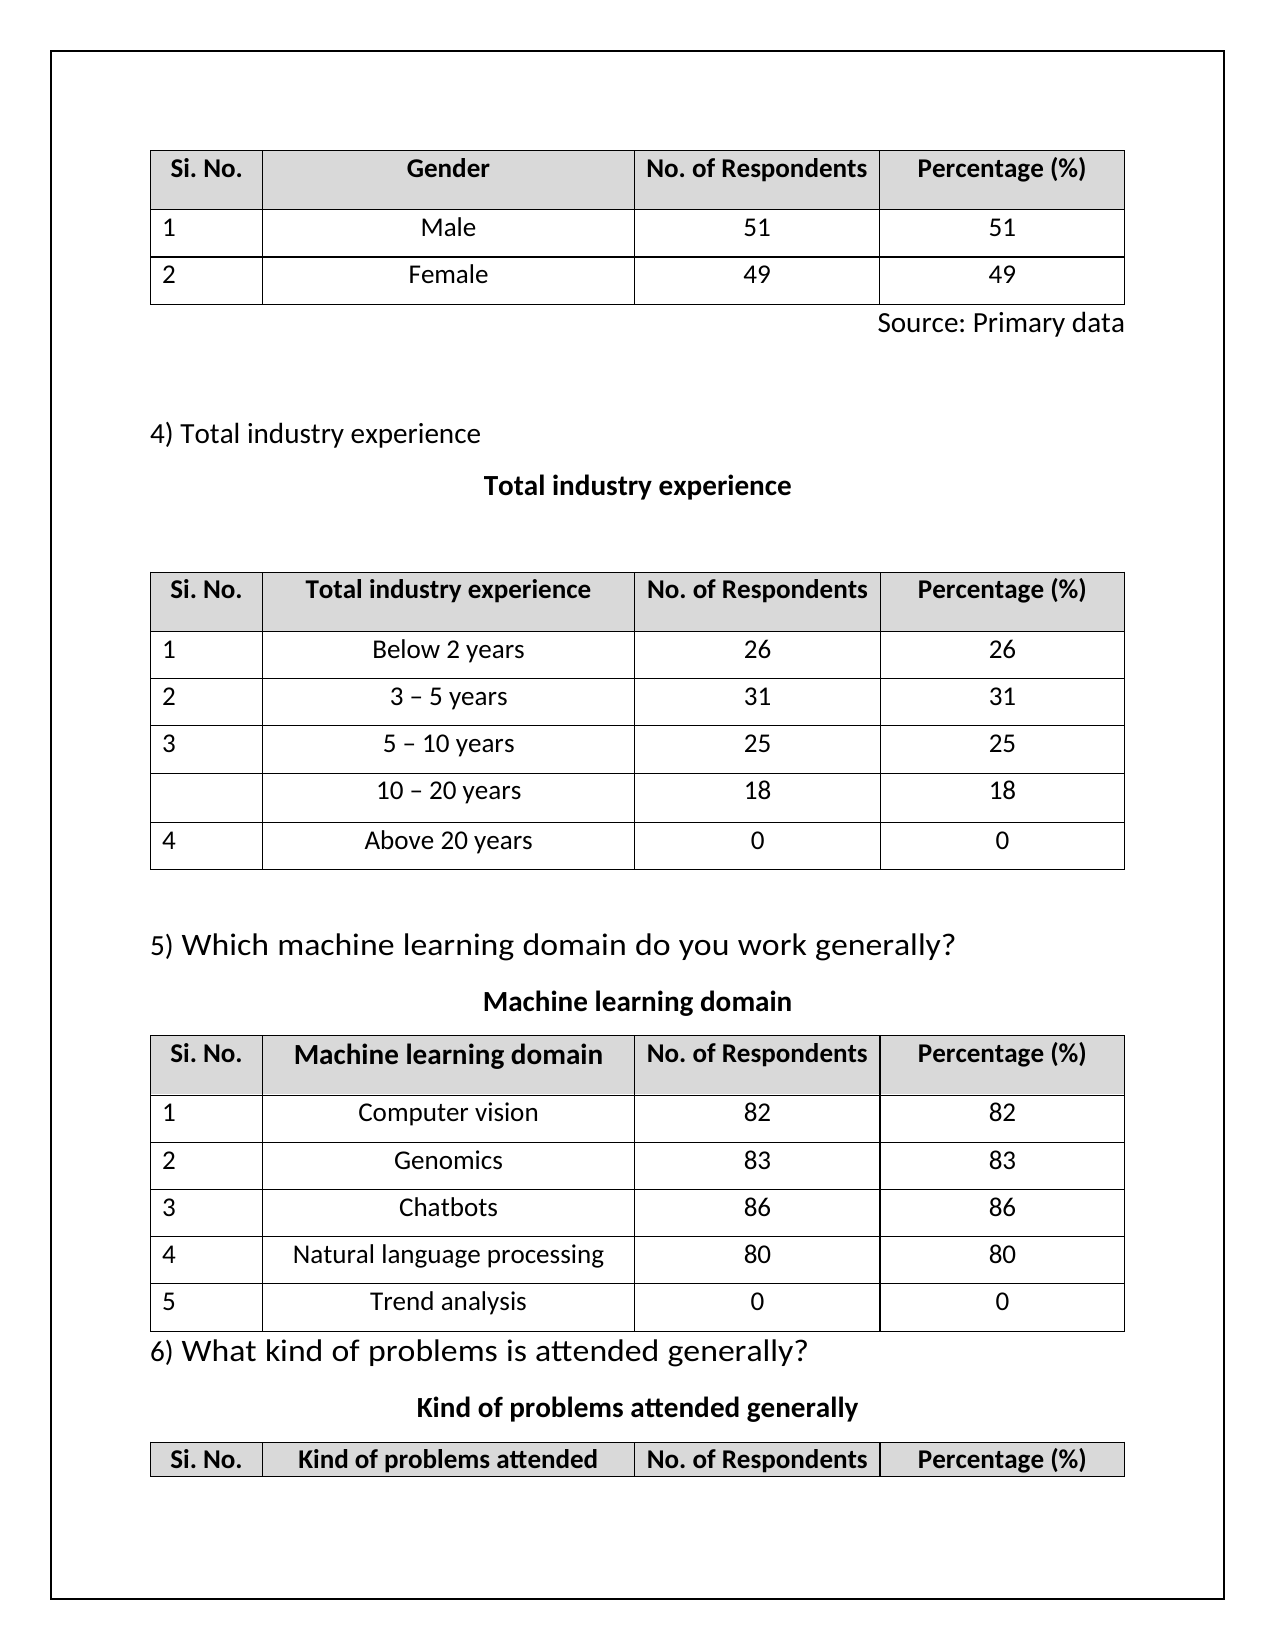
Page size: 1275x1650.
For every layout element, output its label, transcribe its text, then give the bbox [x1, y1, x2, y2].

text Source: Primary data [150, 305, 1125, 340]
table_header Percentage (%) [881, 1443, 1124, 1476]
table_cell 3 – 5 years [263, 679, 634, 725]
table_cell 80 [635, 1237, 879, 1283]
table_cell 3 [151, 1190, 262, 1236]
table_cell 0 [881, 1284, 1124, 1331]
table_cell Trend analysis [263, 1284, 634, 1331]
table_cell 83 [881, 1143, 1124, 1189]
table_header Gender [263, 151, 634, 209]
table_cell 49 [880, 258, 1124, 303]
table_header Machine learning domain [263, 1036, 634, 1094]
table_header Percentage (%) [881, 573, 1124, 631]
table_cell 1 [151, 1096, 262, 1142]
table_cell 26 [881, 632, 1124, 678]
table_cell 0 [635, 1284, 879, 1331]
table_cell [151, 774, 262, 822]
table_cell 86 [635, 1190, 879, 1236]
text Kind of problems attended generally [150, 1389, 1125, 1425]
table_cell Natural language processing [263, 1237, 634, 1283]
table_cell 2 [151, 258, 262, 303]
table_cell 31 [881, 679, 1124, 725]
table_header Total industry experience [263, 573, 634, 631]
table_cell Male [263, 210, 634, 256]
table_cell 4 [151, 823, 262, 869]
text 5) Which machine learning domain do you work generally? [150, 925, 1125, 963]
table_header No. of Respondents [635, 1443, 879, 1476]
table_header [263, 1443, 634, 1476]
table_cell 1 [151, 210, 262, 256]
table_cell 5 – 10 years [263, 726, 634, 772]
table_cell 3 [151, 726, 262, 772]
table_cell 5 [151, 1284, 262, 1331]
table_header No. of Respondents [635, 1036, 879, 1094]
table_header Si. No. [151, 1036, 262, 1094]
table_cell Genomics [263, 1143, 634, 1189]
table_cell 51 [880, 210, 1124, 256]
table_header No. of Respondents [635, 151, 879, 209]
table_cell 49 [635, 258, 879, 303]
text 6) What kind of problems is attended generally? [150, 1332, 1125, 1370]
text 4) Total industry experience [150, 415, 1125, 450]
table_header Percentage (%) [881, 1036, 1124, 1094]
table_cell 25 [881, 726, 1124, 772]
table_header Si. No. [151, 151, 262, 209]
table_cell 2 [151, 1143, 262, 1189]
table_header No. of Respondents [635, 573, 880, 631]
table_cell 2 [151, 679, 262, 725]
table_cell 0 [881, 823, 1124, 869]
text Machine learning domain [150, 983, 1125, 1019]
table_cell 4 [151, 1237, 262, 1283]
table_cell 0 [635, 823, 880, 869]
table_cell 82 [881, 1096, 1124, 1142]
table_header Percentage (%) [880, 151, 1124, 209]
table_cell Female [263, 258, 634, 303]
table_cell Computer vision [263, 1096, 634, 1142]
table_cell 10 – 20 years [263, 774, 634, 822]
table_cell Chatbots [263, 1190, 634, 1236]
table_cell 31 [635, 679, 880, 725]
table_cell Below 2 years [263, 632, 634, 678]
table_cell 83 [635, 1143, 879, 1189]
table_header Si. No. [151, 573, 262, 631]
table_header Si. No. [151, 1443, 262, 1476]
table_cell Above 20 years [263, 823, 634, 869]
text Total industry experience [150, 467, 1125, 503]
table_cell 18 [881, 774, 1124, 822]
table_cell 51 [635, 210, 879, 256]
table_cell 82 [635, 1096, 879, 1142]
table_cell 18 [635, 774, 880, 822]
table_cell 25 [635, 726, 880, 772]
table_cell 26 [635, 632, 880, 678]
table_cell 86 [881, 1190, 1124, 1236]
table_cell 1 [151, 632, 262, 678]
table_cell 80 [881, 1237, 1124, 1283]
